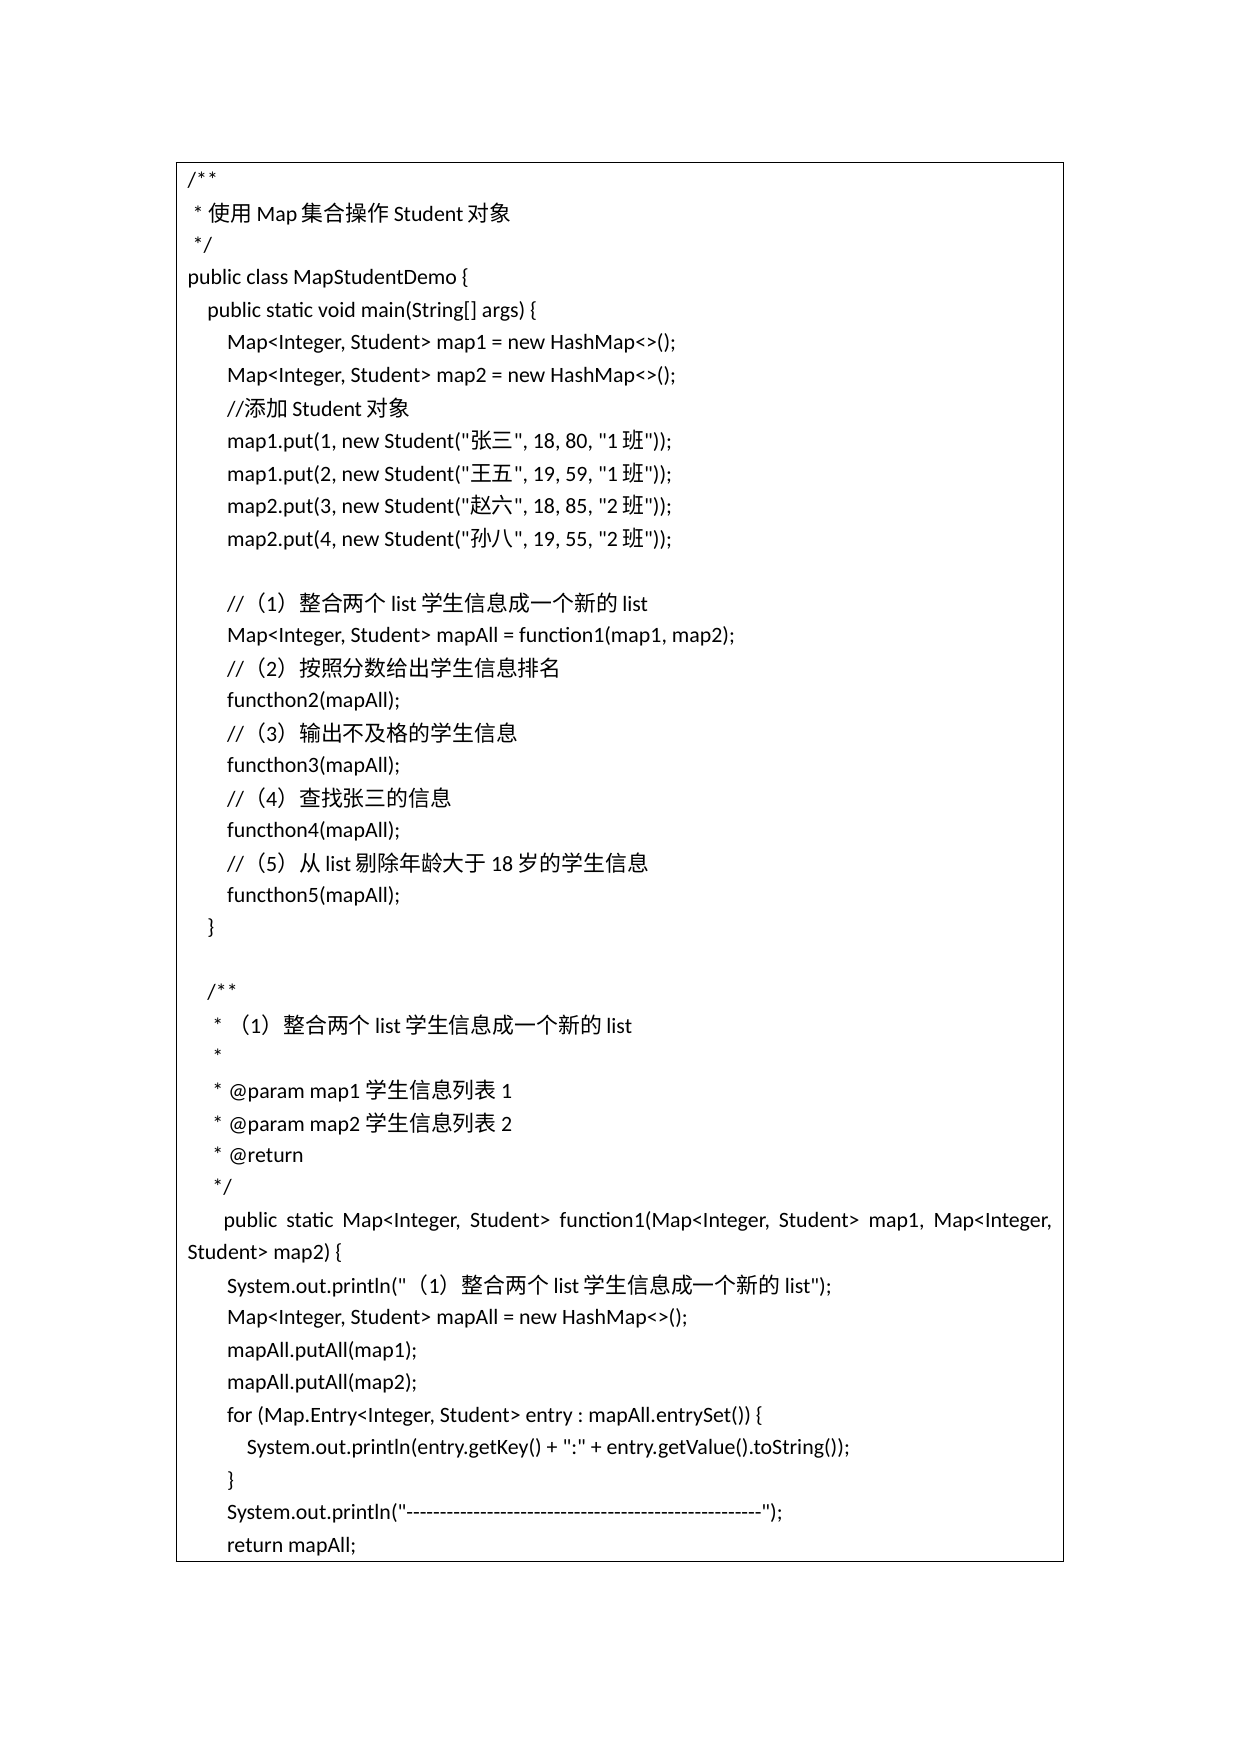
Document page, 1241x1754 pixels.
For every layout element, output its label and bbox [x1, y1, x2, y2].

table_header [177, 163, 1063, 1561]
